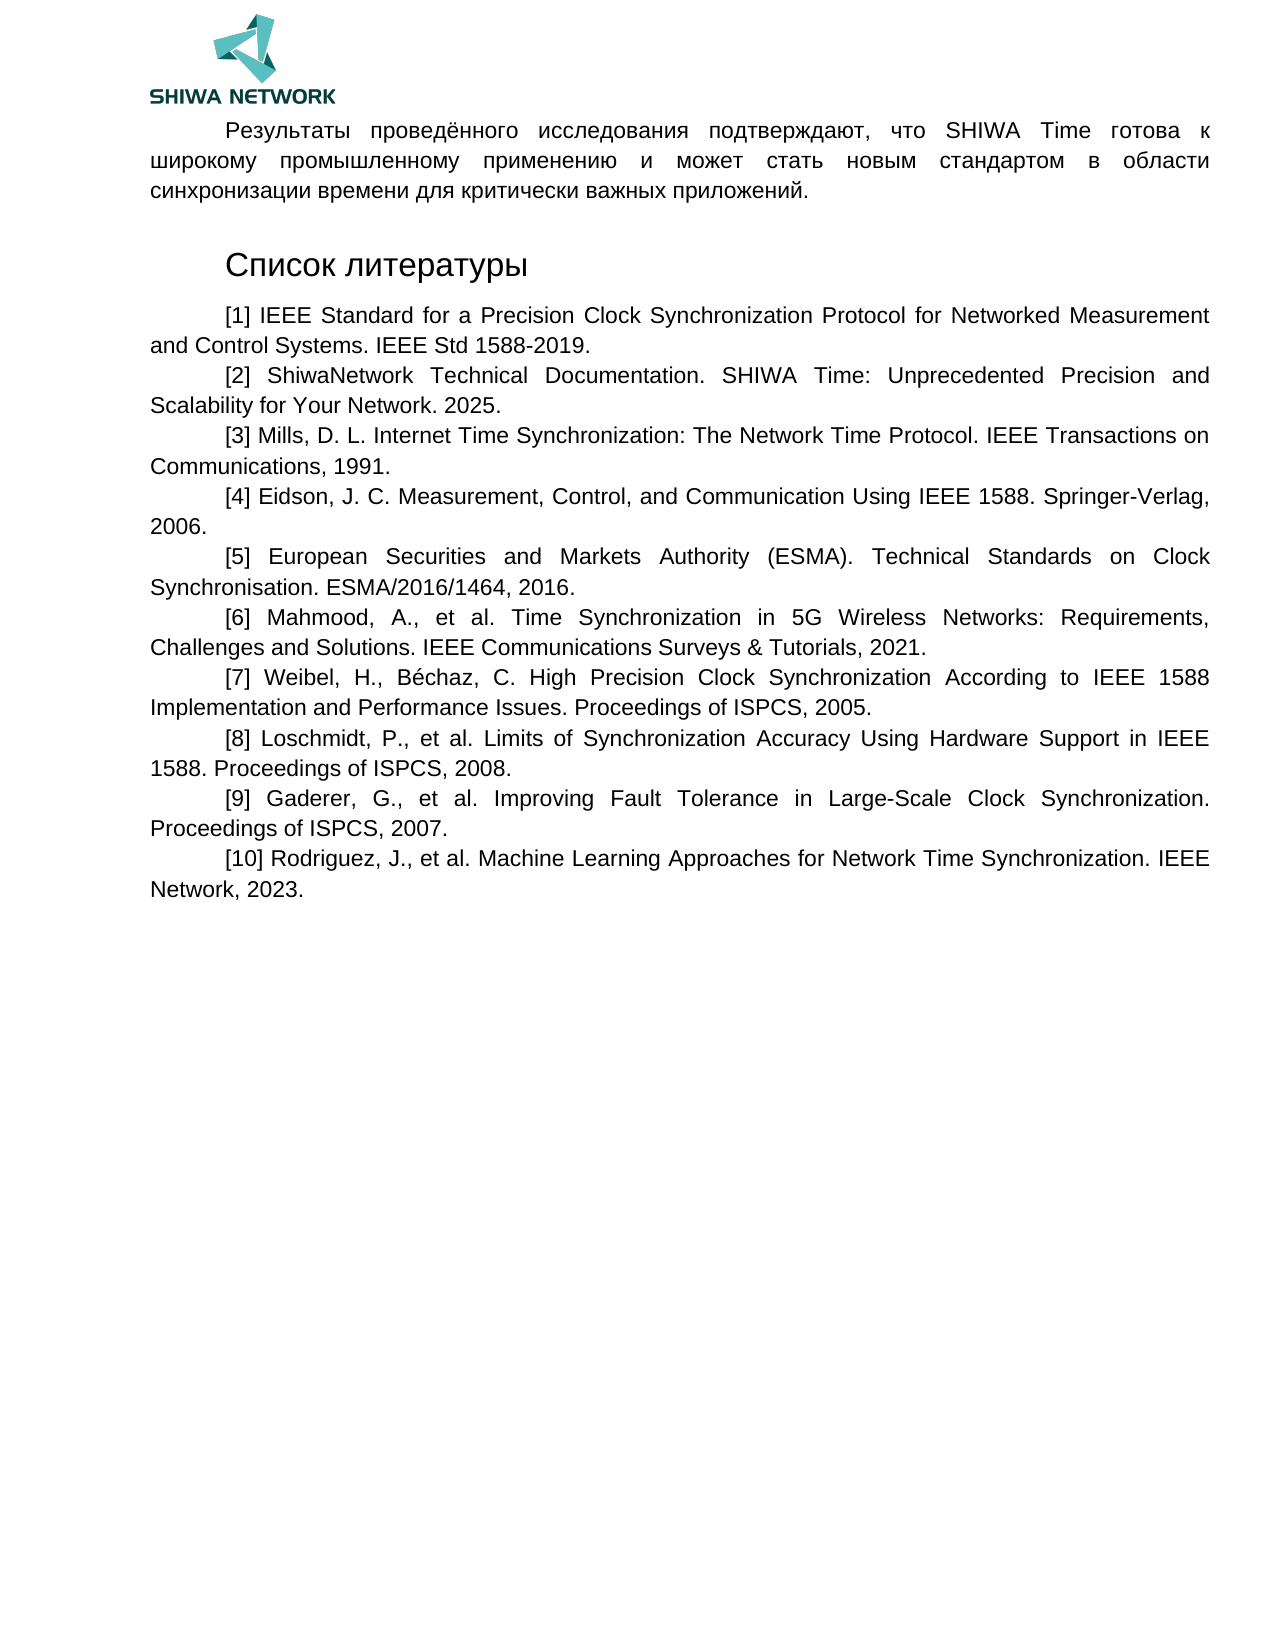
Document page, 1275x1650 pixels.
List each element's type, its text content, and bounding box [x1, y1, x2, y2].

text [10] Rodriguez, J., et al. Machine Learning Approaches for Network Time Synchronization. IEEE Network, 2023. [150, 845, 1211, 902]
text [1] IEEE Standard for a Precision Clock Synchronization Protocol for Networked Measurement and Control Systems. IEEE Std 1588-2019. [150, 302, 1211, 358]
text [2] ShiwaNetwork Technical Documentation. SHIWA Time: Unprecedented Precision and Scalability for Your Network. 2025. [150, 362, 1211, 419]
text [4] Eidson, J. C. Measurement, Control, and Communication Using IEEE 1588. Springer-Verlag, 2006. [150, 483, 1211, 539]
text [8] Loschmidt, P., et al. Limits of Synchronization Accuracy Using Hardware Support in IEEE 1588. Proceedings of ISPCS, 2008. [150, 724, 1211, 781]
text [9] Gaderer, G., et al. Improving Fault Tolerance in Large-Scale Clock Synchronization. Proceedings of ISPCS, 2007. [150, 785, 1211, 842]
text Результаты проведённого исследования подтверждают, что SHIWA Time готова к широкому промышленному применению и может стать новым стандартом в области синхронизации времени для критически важных приложений. [150, 117, 1211, 204]
text [7] Weibel, H., Béchaz, C. High Precision Clock Synchronization According to IEEE 1588 Implementation and Performance Issues. Proceedings of ISPCS, 2005. [150, 664, 1211, 721]
text [3] Mills, D. L. Internet Time Synchronization: The Network Time Protocol. IEEE Transactions on Communications, 1991. [150, 422, 1211, 479]
picture [150, 14, 336, 104]
subtitle Список литературы [150, 245, 1211, 283]
text [6] Mahmood, A., et al. Time Synchronization in 5G Wireless Networks: Requirements, Challenges and Solutions. IEEE Communications Surveys & Tutorials, 2021. [150, 604, 1211, 660]
text [5] European Securities and Markets Authority (ESMA). Technical Standards on Clock Synchronisation. ESMA/2016/1464, 2016. [150, 543, 1211, 600]
